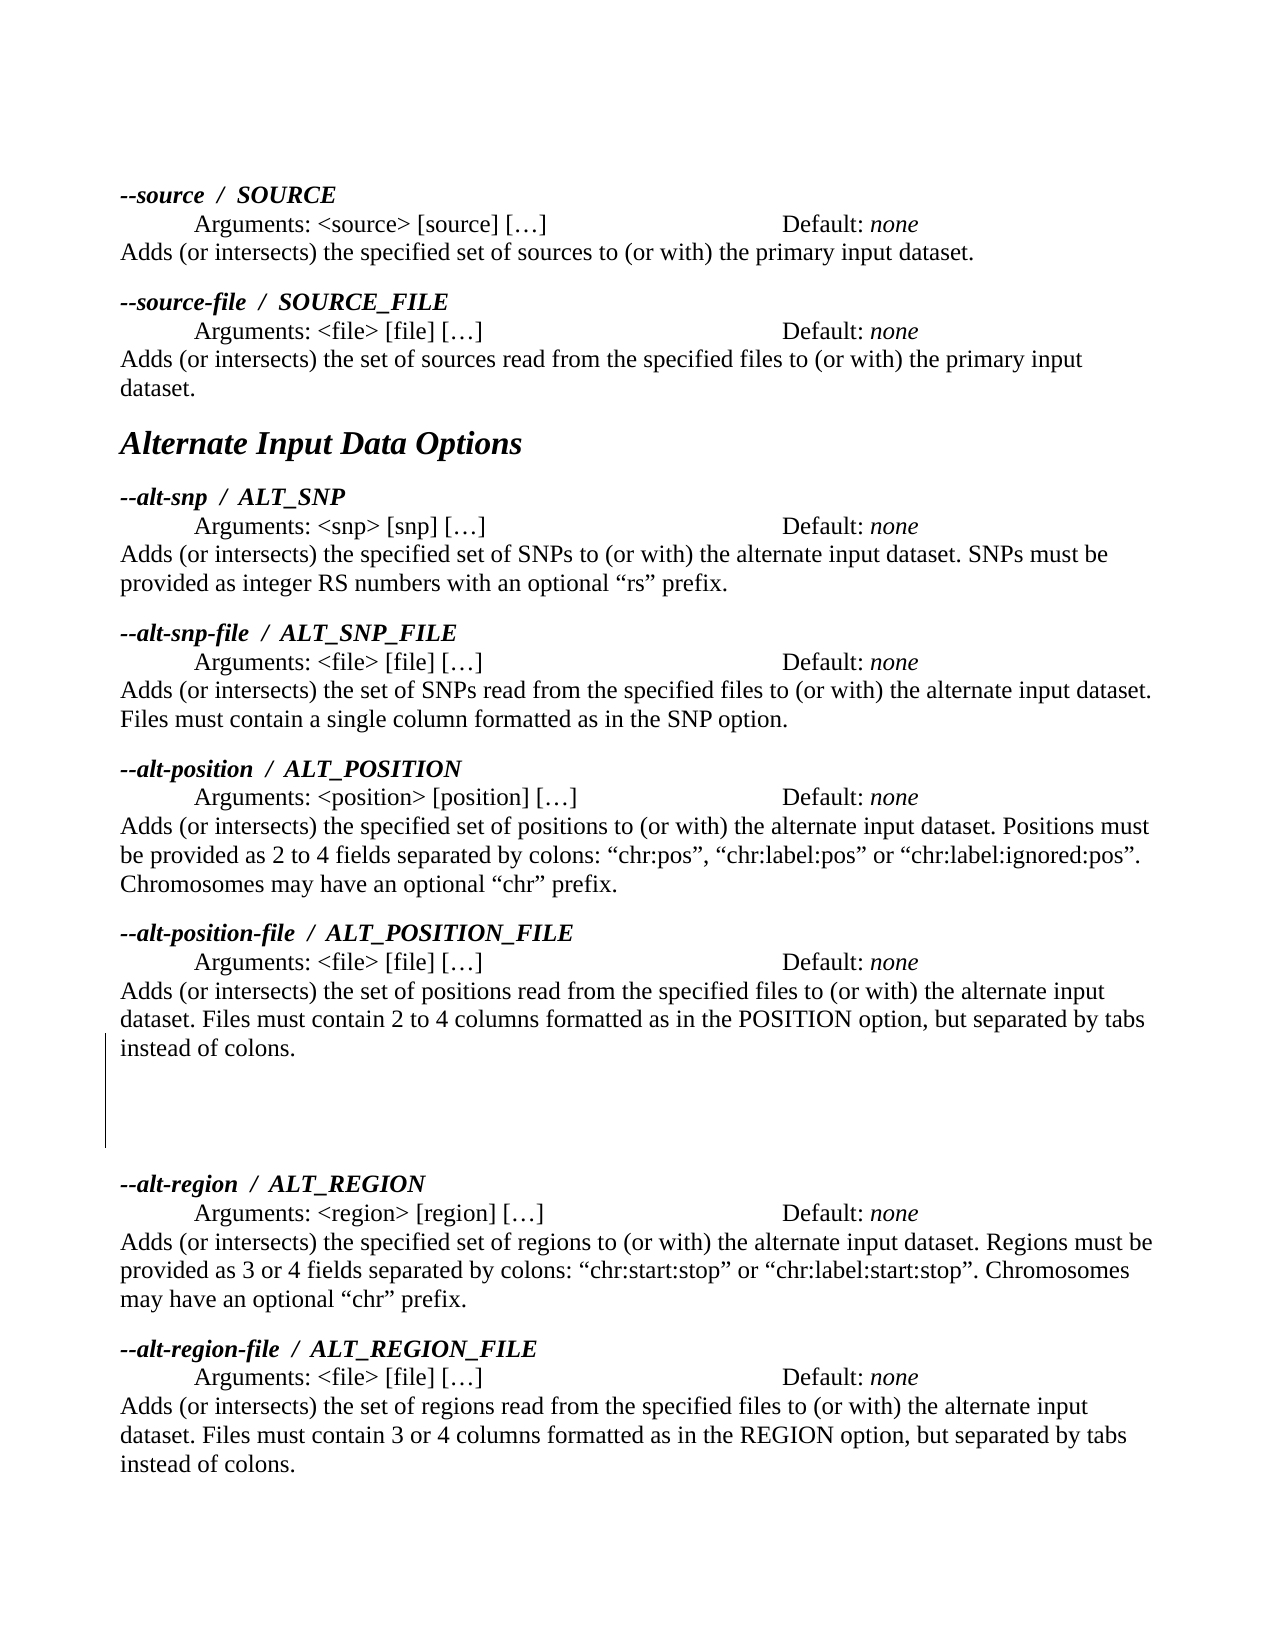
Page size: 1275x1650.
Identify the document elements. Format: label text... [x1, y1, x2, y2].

subtitle --alt-region-file / ALT_REGION_FILE [120, 1334, 1155, 1362]
text Adds (or intersects) the specified set of positions to (or with) the alternate input dataset. Positions must be provided as 2 to 4 fields separated by colons: “chr:pos”, “chr:label:pos” or “chr:label:ignored:pos”. Chromosomes may have an optional “chr” prefix. [120, 811, 1155, 897]
text Adds (or intersects) the set of positions read from the specified files to (or with) the alternate input dataset. Files must contain 2 to 4 columns formatted as in the POSITION option, but separated by tabs instead of colons. [120, 976, 1155, 1062]
text Arguments: <source> [source] […] Default: none [120, 209, 1155, 237]
text Adds (or intersects) the specified set of sources to (or with) the primary input dataset. [120, 237, 1155, 266]
subtitle --alt-region / ALT_REGION [120, 1169, 1155, 1198]
text Adds (or intersects) the set of sources read from the specified files to (or with) the primary input dataset. [120, 344, 1155, 402]
text Arguments: <file> [file] […] Default: none [120, 1362, 1155, 1391]
subtitle Alternate Input Data Options [120, 423, 1155, 461]
text Adds (or intersects) the specified set of regions to (or with) the alternate input dataset. Regions must be provided as 3 or 4 fields separated by colons: “chr:start:stop” or “chr:label:start:stop”. Chromosomes may have an optional “chr” prefix. [120, 1227, 1155, 1313]
text Adds (or intersects) the set of SNPs read from the specified files to (or with) the alternate input dataset. Files must contain a single column formatted as in the SNP option. [120, 675, 1155, 733]
text Arguments: <file> [file] […] Default: none [120, 647, 1155, 675]
subtitle --source / SOURCE [120, 180, 1155, 209]
text Arguments: <snp> [snp] […] Default: none [120, 511, 1155, 539]
subtitle --alt-snp-file / ALT_SNP_FILE [120, 618, 1155, 647]
subtitle --alt-snp / ALT_SNP [120, 482, 1155, 511]
text Arguments: <file> [file] […] Default: none [120, 947, 1155, 976]
subtitle --alt-position / ALT_POSITION [120, 754, 1155, 782]
text Arguments: <position> [position] […] Default: none [120, 782, 1155, 811]
text Adds (or intersects) the specified set of SNPs to (or with) the alternate input dataset. SNPs must be provided as integer RS numbers with an optional “rs” prefix. [120, 539, 1155, 597]
text Arguments: <region> [region] […] Default: none [120, 1198, 1155, 1227]
text Arguments: <file> [file] […] Default: none [120, 316, 1155, 344]
subtitle --alt-position-file / ALT_POSITION_FILE [120, 918, 1155, 947]
subtitle --source-file / SOURCE_FILE [120, 287, 1155, 316]
text Adds (or intersects) the set of regions read from the specified files to (or with) the alternate input dataset. Files must contain 3 or 4 columns formatted as in the REGION option, but separated by tabs instead of colons. [120, 1391, 1155, 1477]
